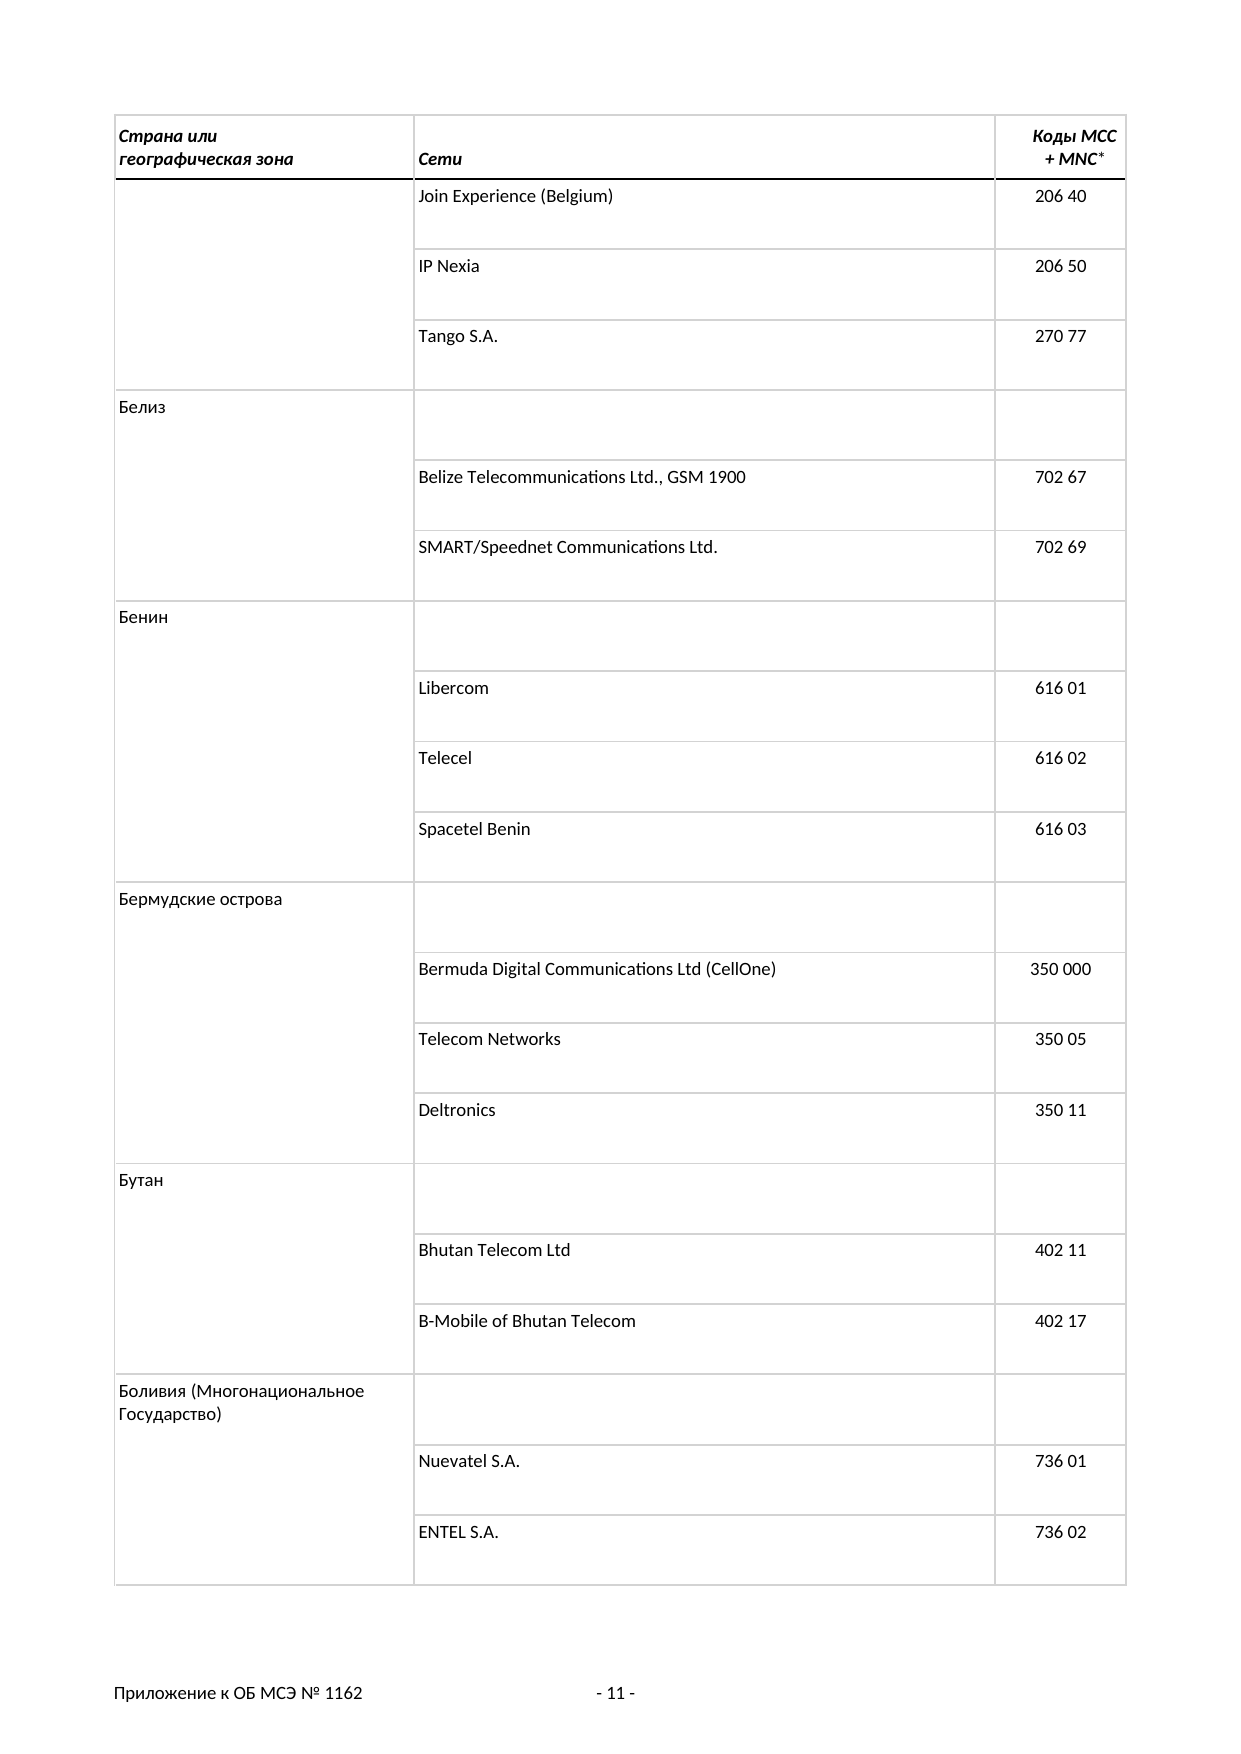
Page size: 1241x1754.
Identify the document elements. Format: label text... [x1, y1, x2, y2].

table_cell Join Experience (Belgium) [415, 180, 994, 248]
table_cell ENTEL S.A. [415, 1516, 994, 1584]
table_cell [415, 1375, 994, 1444]
table_cell [996, 602, 1125, 670]
table_cell IP Nexia [415, 250, 994, 319]
table_cell Telecel [415, 742, 994, 811]
table_cell [996, 391, 1125, 459]
table_cell Belize Telecommunications Ltd., GSM 1900 [415, 461, 994, 529]
table_cell [415, 1164, 994, 1233]
table_header Сети [415, 116, 994, 178]
table_cell [996, 1164, 1125, 1233]
table_cell Белиз [115, 390, 413, 600]
table_cell 350 05 [996, 1024, 1125, 1092]
table_cell Telecom Networks [415, 1024, 994, 1092]
table_cell 616 03 [996, 813, 1125, 881]
table_cell 616 02 [996, 742, 1125, 811]
table_header Страна или географическая зона [116, 116, 413, 178]
table_cell B-Mobile of Bhutan Telecom [415, 1305, 994, 1373]
table_cell [415, 883, 994, 951]
table_cell 702 69 [996, 531, 1125, 600]
table_cell 736 02 [996, 1516, 1125, 1584]
table_cell Бермудские острова [115, 882, 413, 1162]
table_cell Deltronics [415, 1094, 994, 1162]
table_cell 702 67 [996, 461, 1125, 529]
table_cell 402 17 [996, 1305, 1125, 1373]
table_cell 616 01 [996, 672, 1125, 741]
table_cell SMART/Speednet Communications Ltd. [415, 531, 994, 600]
table_cell Бутан [115, 1164, 413, 1373]
table_cell 350 000 [996, 953, 1125, 1022]
table_cell Боливия (Многонациональное Государство) [115, 1374, 413, 1584]
table_cell [415, 391, 994, 459]
table_cell Bermuda Digital Communications Ltd (CellOne) [415, 953, 994, 1022]
table_cell Bhutan Telecom Ltd [415, 1235, 994, 1303]
table_cell [415, 602, 994, 670]
table_cell 402 11 [996, 1235, 1125, 1303]
table_cell Libercom [415, 672, 994, 741]
table_cell Бенин [115, 601, 413, 881]
table_cell Spacetel Benin [415, 813, 994, 881]
table_header Коды MCC + MNC* [996, 116, 1125, 178]
table_cell 350 11 [996, 1094, 1125, 1162]
table_cell 736 01 [996, 1446, 1125, 1514]
table_cell Tango S.A. [415, 321, 994, 389]
table_cell Nuevatel S.A. [415, 1446, 994, 1514]
table_cell 206 50 [996, 250, 1125, 319]
table_cell 206 40 [996, 180, 1125, 248]
table_cell 270 77 [996, 321, 1125, 389]
table_cell [996, 1375, 1125, 1444]
table_cell [996, 883, 1125, 951]
